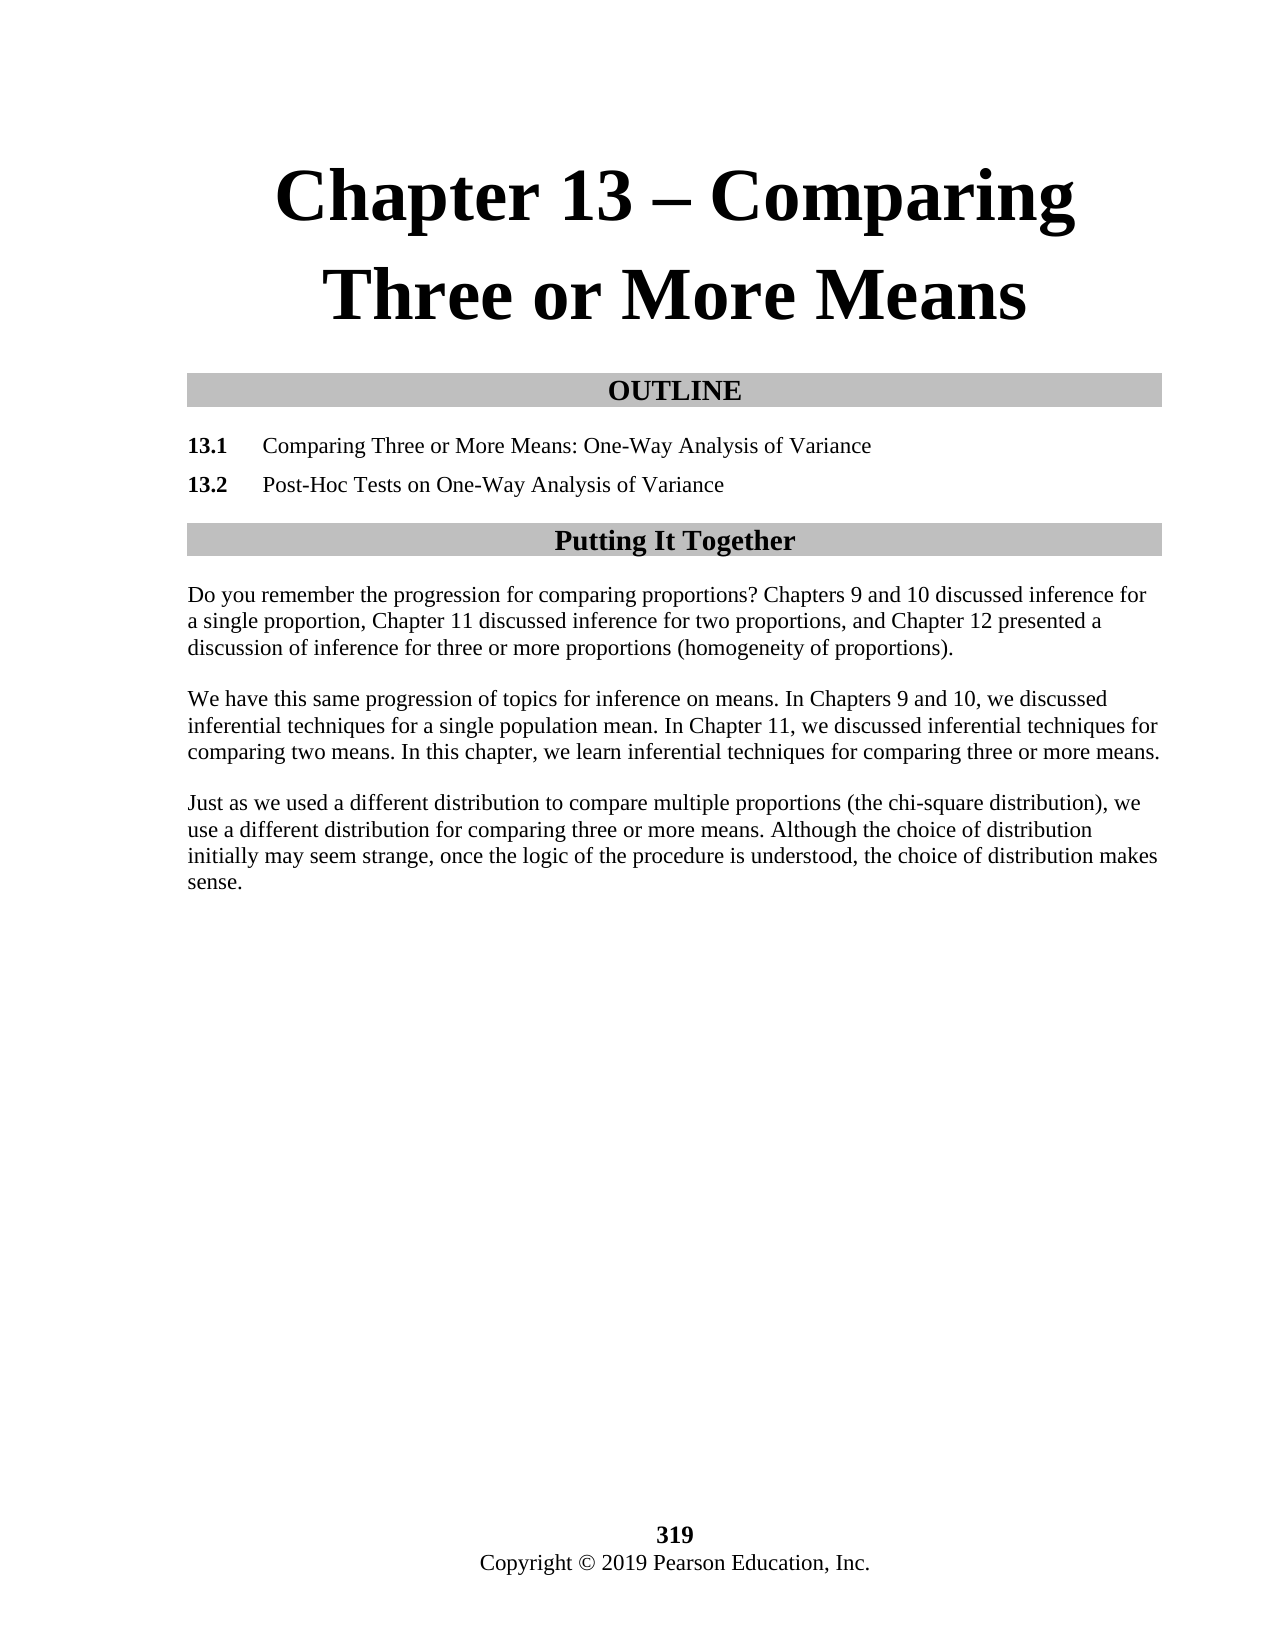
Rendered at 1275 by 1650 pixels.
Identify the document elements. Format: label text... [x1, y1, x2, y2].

subtitle OUTLINE [187, 373, 1162, 407]
subtitle Putting It Together [187, 523, 1162, 556]
list Comparing Three or More Means: One-Way Analysis of Variance [187, 432, 1162, 458]
text We have this same progression of topics for inference on means. In Chapters 9 and 10, we discussed inferential techniques for a single population mean. In Chapter 11, we discussed inferential techniques for comparing two means. In this chapter, we learn inferential techniques for comparing three or more means. [187, 685, 1162, 764]
list Post-Hoc Tests on One-Way Analysis of Variance [187, 471, 1162, 498]
text Just as we used a different distribution to compare multiple proportions (the chi-square distribution), we use a different distribution for comparing three or more means. Although the choice of distribution initially may seem strange, once the logic of the procedure is understood, the choice of distribution makes sense. [187, 789, 1162, 895]
text Do you remember the progression for comparing proportions? Chapters 9 and 10 discussed inference for a single proportion, Chapter 11 discussed inference for two proportions, and Chapter 12 presented a discussion of inference for three or more proportions (homogeneity of proportions). [187, 581, 1162, 660]
subtitle Chapter 13 – Comparing Three or More Means [187, 150, 1162, 335]
